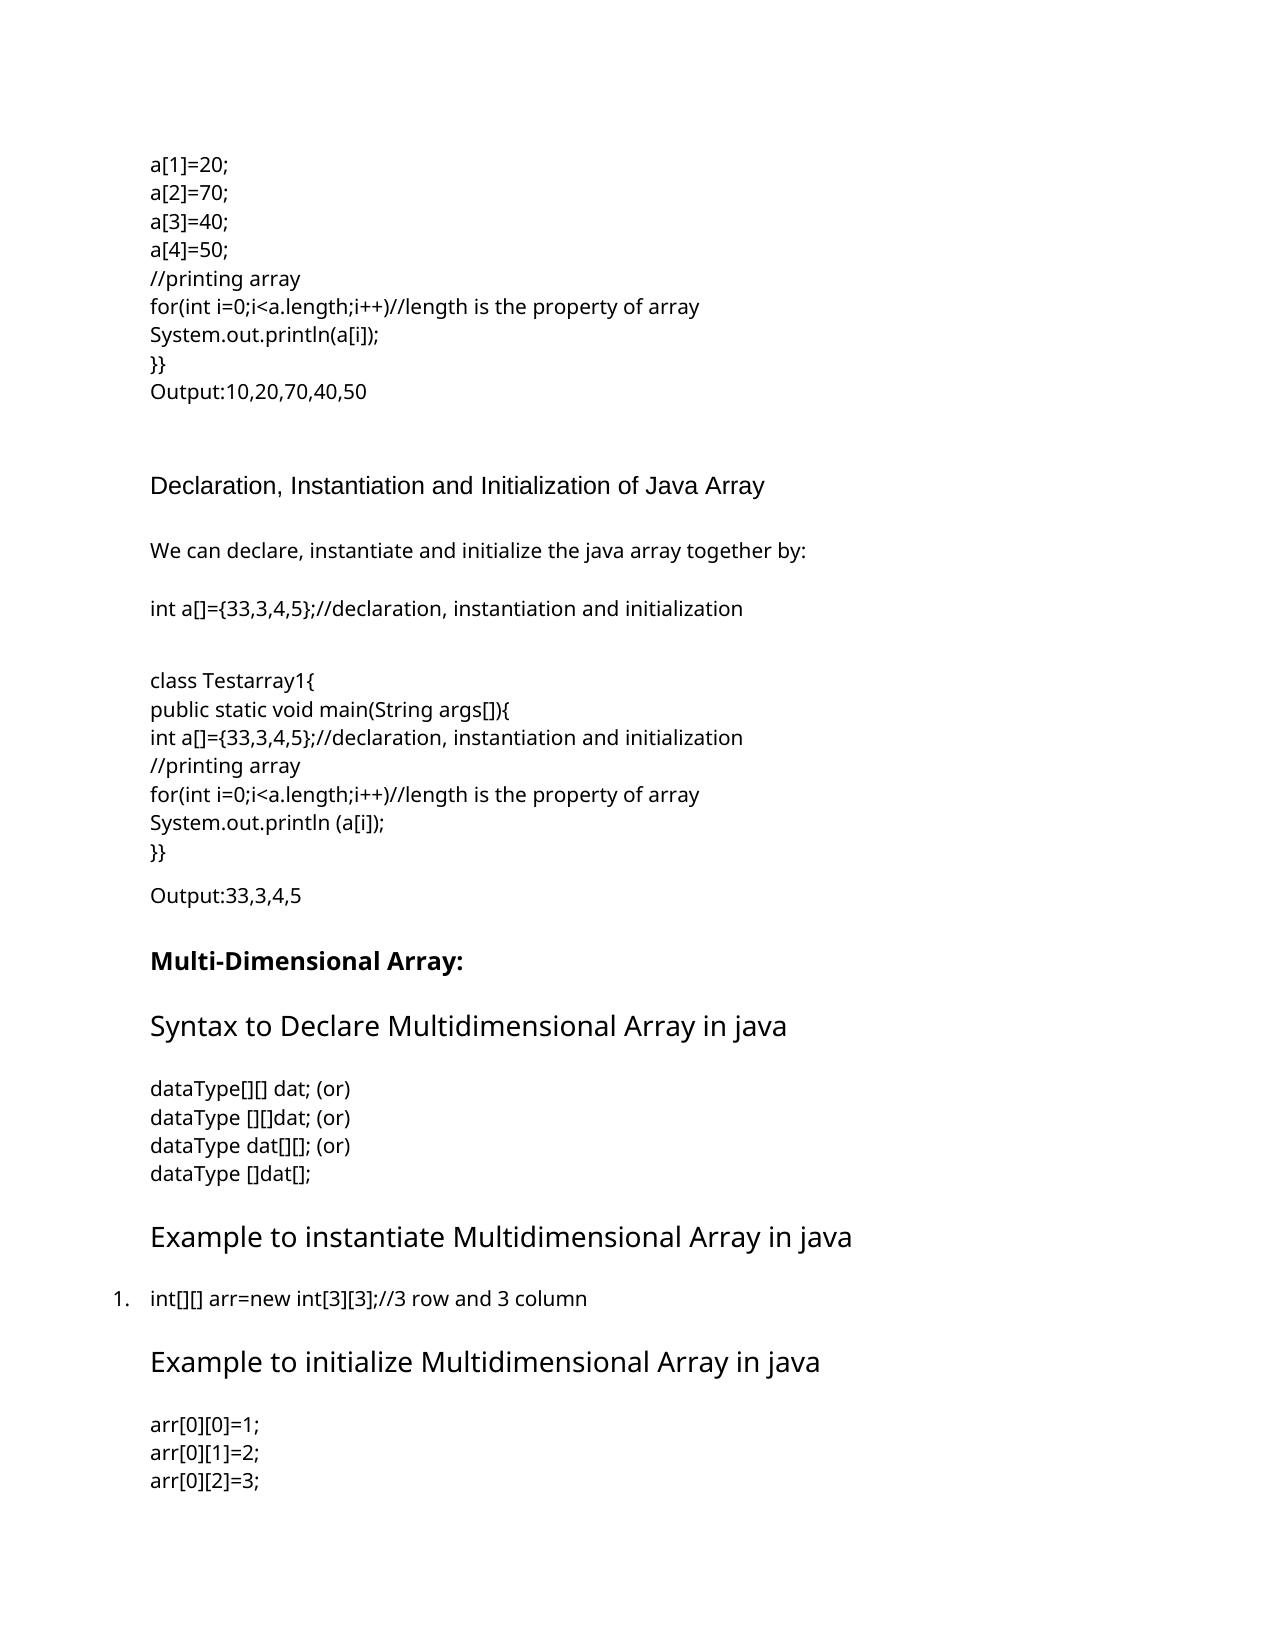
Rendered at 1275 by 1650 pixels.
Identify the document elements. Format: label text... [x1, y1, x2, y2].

text //printing array [150, 752, 1125, 780]
text Output:10,20,70,40,50 [150, 377, 1125, 406]
text dataType [][]dat; (or) [150, 1103, 1125, 1131]
text int a[]={33,3,4,5};//declaration, instantiation and initialization [150, 594, 1125, 622]
text Syntax to Declare Multidimensional Array in java [150, 1007, 1125, 1045]
text System.out.println (a[i]); [150, 808, 1125, 837]
text class Testarray1{ [150, 666, 1125, 695]
text Multi-Dimensional Array: [150, 943, 1125, 977]
text }} [150, 837, 1125, 865]
text dataType []dat[]; [150, 1159, 1125, 1188]
text dataType dat[][]; (or) [150, 1131, 1125, 1159]
text Example to instantiate Multidimensional Array in java [150, 1217, 1125, 1255]
text a[2]=70; [150, 178, 1125, 207]
text Output:33,3,4,5 [150, 881, 1125, 909]
text arr[0][0]=1; [150, 1410, 1125, 1438]
text We can declare, instantiate and initialize the java array together by: [150, 529, 1125, 564]
list int[][] arr=new int[3][3];//3 row and 3 column [112, 1284, 1125, 1313]
text arr[0][2]=3; [150, 1467, 1125, 1495]
text int a[]={33,3,4,5};//declaration, instantiation and initialization [150, 723, 1125, 752]
text Declaration, Instantiation and Initialization of Java Array [150, 463, 1125, 499]
text a[4]=50; [150, 235, 1125, 264]
text a[3]=40; [150, 207, 1125, 235]
text Example to initialize Multidimensional Array in java [150, 1342, 1125, 1381]
text arr[0][1]=2; [150, 1438, 1125, 1467]
text dataType[][] dat; (or) [150, 1074, 1125, 1103]
text }} [150, 349, 1125, 377]
text public static void main(String args[]){ [150, 695, 1125, 723]
text a[1]=20; [150, 150, 1125, 178]
text for(int i=0;i<a.length;i++)//length is the property of array [150, 292, 1125, 321]
text //printing array [150, 264, 1125, 292]
text for(int i=0;i<a.length;i++)//length is the property of array [150, 780, 1125, 808]
text System.out.println(a[i]); [150, 321, 1125, 349]
